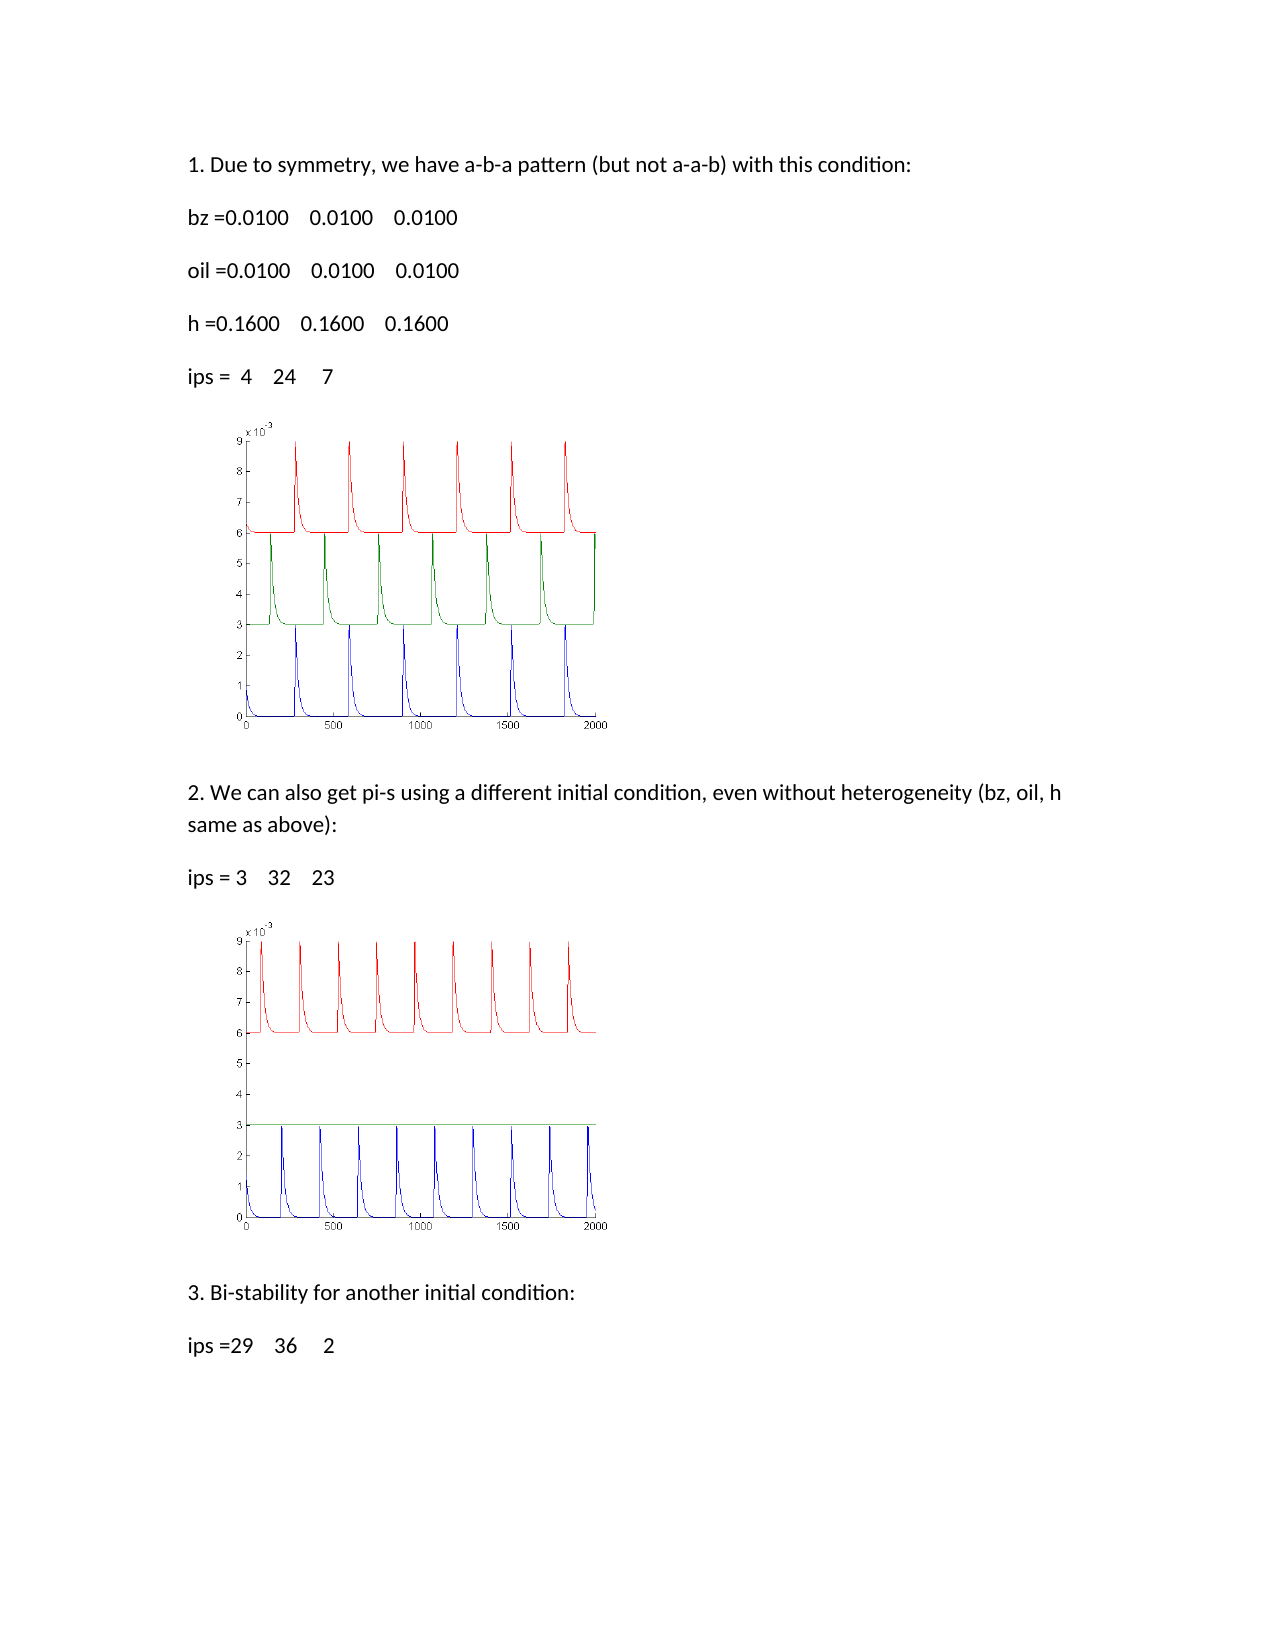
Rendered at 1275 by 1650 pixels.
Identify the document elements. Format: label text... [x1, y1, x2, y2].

text 3. Bi-stability for another initial condition: [187, 1278, 1087, 1306]
text 2. We can also get pi-s using a different initial condition, even without heterogeneity (bz, oil, h same as above): [187, 778, 1087, 838]
text ips = 4 24 7 [187, 362, 1087, 390]
text 1. Due to symmetry, we have a-b-a pattern (but not a-a-b) with this condition: [187, 150, 1087, 178]
picture [187, 915, 638, 1254]
text bz =0.0100 0.0100 0.0100 [187, 203, 1087, 231]
text ips = 3 32 23 [187, 863, 1087, 891]
text h =0.1600 0.1600 0.1600 [187, 309, 1087, 337]
picture [187, 415, 638, 753]
text oil =0.0100 0.0100 0.0100 [187, 256, 1087, 284]
text ips =29 36 2 [187, 1331, 1087, 1359]
